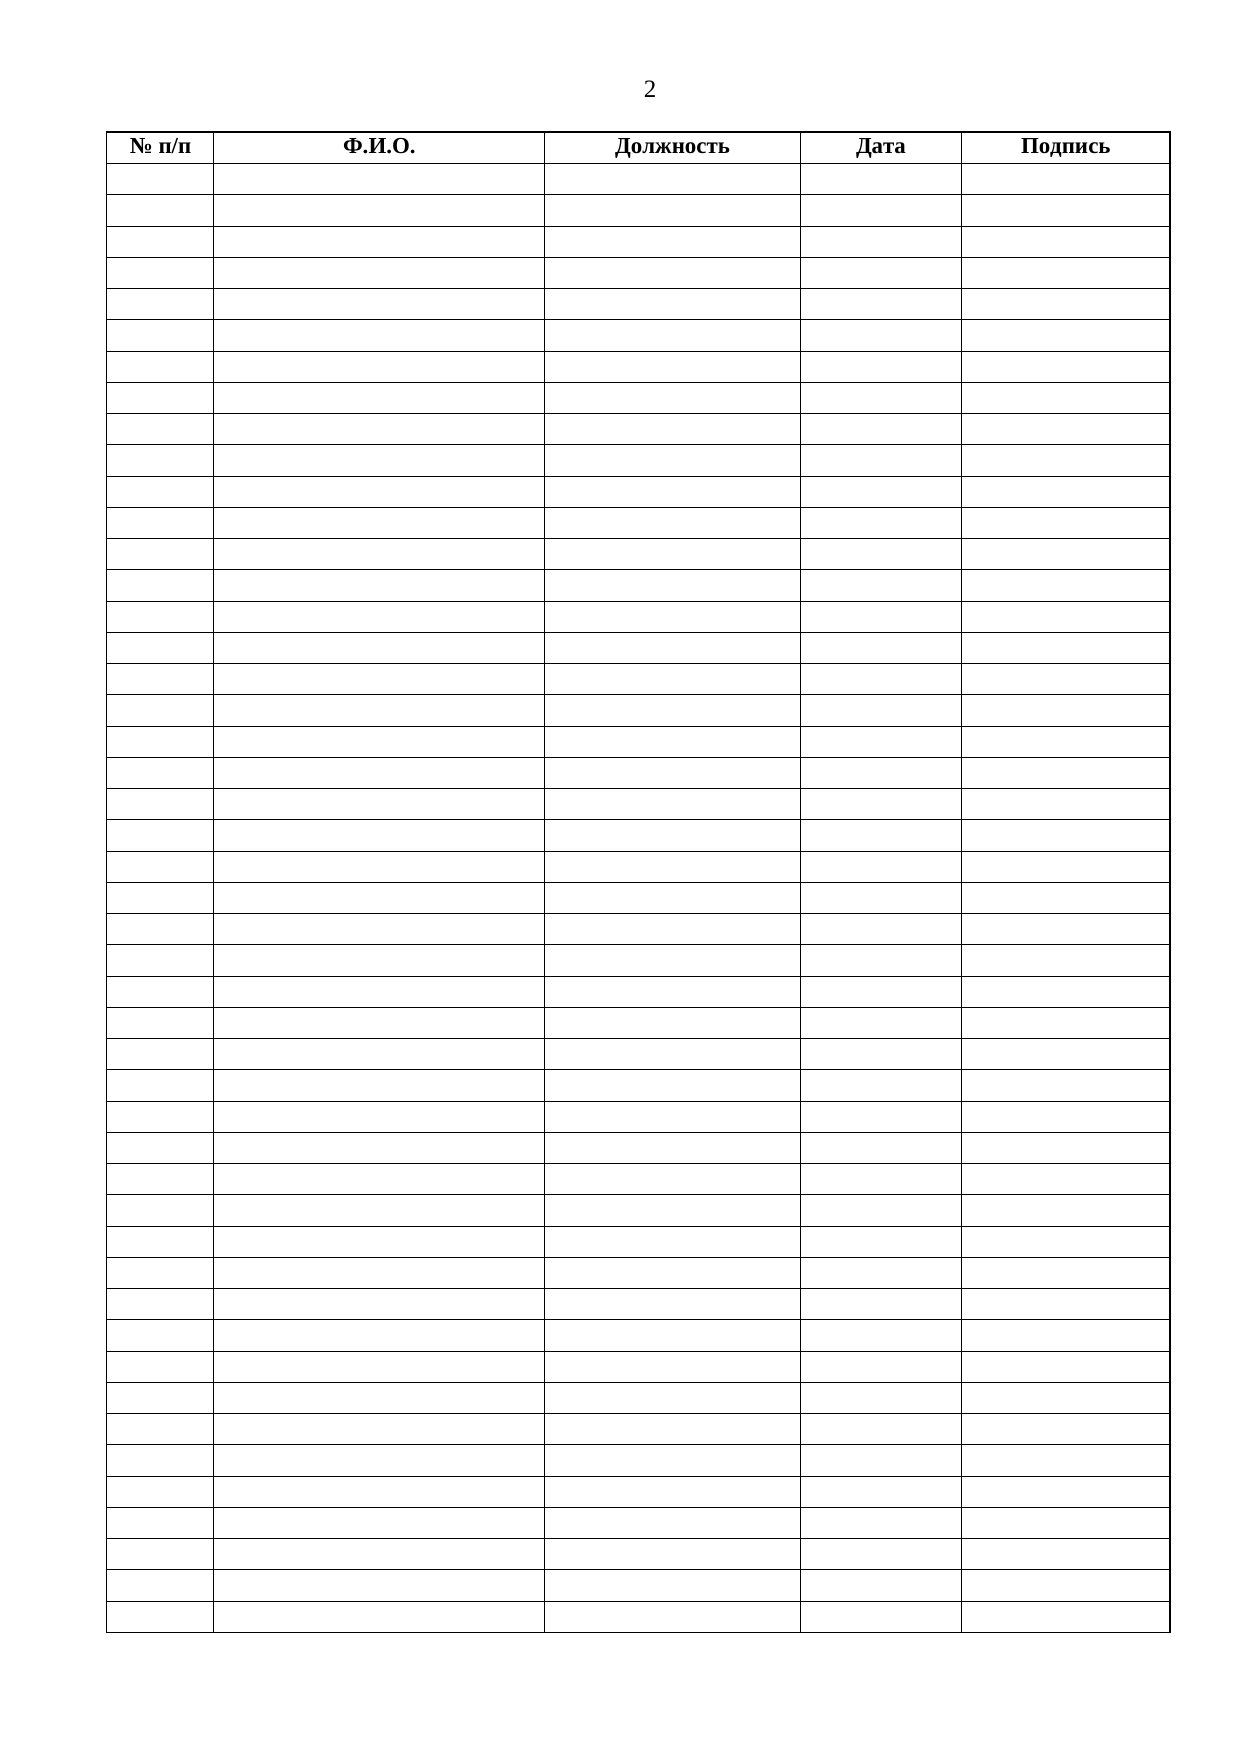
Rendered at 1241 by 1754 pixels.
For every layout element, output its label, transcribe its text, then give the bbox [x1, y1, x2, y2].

table_cell [801, 164, 961, 194]
table_cell [214, 914, 544, 944]
table_cell [545, 633, 800, 663]
table_cell [801, 664, 961, 694]
table_cell [801, 883, 961, 913]
table_cell [107, 1508, 213, 1538]
table_cell [801, 945, 961, 976]
table_cell [214, 1508, 544, 1538]
table_cell [107, 664, 213, 694]
table_cell [962, 352, 1169, 382]
table_cell [107, 1102, 213, 1132]
table_cell [545, 320, 800, 351]
table_cell [545, 758, 800, 788]
table_cell [962, 1164, 1169, 1194]
table_cell [801, 352, 961, 382]
table_cell [545, 227, 800, 257]
table_cell [214, 1070, 544, 1101]
table_cell [107, 1289, 213, 1319]
table_cell [962, 1039, 1169, 1069]
table_cell [962, 1352, 1169, 1382]
table_cell [214, 1258, 544, 1288]
table_cell [107, 1070, 213, 1101]
table_cell [214, 414, 544, 444]
table_cell [545, 789, 800, 819]
table_cell [801, 1477, 961, 1507]
table_cell [107, 445, 213, 476]
table_cell [214, 820, 544, 851]
table_cell [801, 1258, 961, 1288]
table_cell [801, 727, 961, 757]
table_cell [962, 164, 1169, 194]
table_cell [545, 258, 800, 288]
table_cell [545, 883, 800, 913]
table_cell [214, 1164, 544, 1194]
table_cell [962, 258, 1169, 288]
table_cell [545, 1570, 800, 1601]
table_cell [962, 477, 1169, 507]
table_cell [214, 164, 544, 194]
table_cell [545, 1008, 800, 1038]
table_cell [962, 789, 1169, 819]
table_cell [962, 1289, 1169, 1319]
table_cell [962, 1133, 1169, 1163]
table_cell [962, 1070, 1169, 1101]
table_cell [107, 1258, 213, 1288]
table_cell [107, 1133, 213, 1163]
table_cell [801, 633, 961, 663]
table_cell [214, 258, 544, 288]
table_cell [214, 570, 544, 601]
table_cell [214, 289, 544, 319]
table_cell [801, 1414, 961, 1444]
table_cell [801, 852, 961, 882]
table_cell [962, 508, 1169, 538]
table_cell [545, 1133, 800, 1163]
table_cell [107, 164, 213, 194]
table_cell [962, 227, 1169, 257]
table_cell [962, 539, 1169, 569]
table_cell [214, 1445, 544, 1476]
table_cell [107, 1477, 213, 1507]
table_cell [962, 195, 1169, 226]
table_cell [962, 945, 1169, 976]
table_cell [107, 1414, 213, 1444]
table_cell [214, 1352, 544, 1382]
table_cell [107, 570, 213, 601]
table_cell [545, 695, 800, 726]
table_cell [214, 789, 544, 819]
table_cell [214, 1602, 544, 1632]
table_cell [107, 195, 213, 226]
table_cell [214, 1383, 544, 1413]
table_cell [214, 1570, 544, 1601]
table_cell [107, 1352, 213, 1382]
table_cell [545, 1039, 800, 1069]
table_cell [214, 1133, 544, 1163]
table_cell [545, 414, 800, 444]
table_cell [545, 1352, 800, 1382]
table_cell [801, 602, 961, 632]
table_cell [801, 1195, 961, 1226]
table_cell [801, 914, 961, 944]
table_cell [962, 570, 1169, 601]
table_cell [801, 1133, 961, 1163]
table_cell [962, 414, 1169, 444]
table_cell [801, 414, 961, 444]
table_cell [107, 383, 213, 413]
table_cell [545, 1258, 800, 1288]
table_cell [107, 1539, 213, 1569]
table_cell [214, 602, 544, 632]
table_cell [214, 977, 544, 1007]
table_cell [214, 695, 544, 726]
table_cell [801, 1102, 961, 1132]
table_cell [107, 227, 213, 257]
table_cell [107, 289, 213, 319]
table_cell [801, 1352, 961, 1382]
table_cell [107, 633, 213, 663]
table_cell [545, 539, 800, 569]
table_cell [962, 727, 1169, 757]
table_cell [962, 820, 1169, 851]
table_header Подпись [962, 133, 1169, 163]
table_cell [545, 352, 800, 382]
table_cell [962, 1227, 1169, 1257]
table_cell [107, 1039, 213, 1069]
table_cell [107, 320, 213, 351]
table_cell [545, 164, 800, 194]
table_cell [214, 633, 544, 663]
table_cell [214, 883, 544, 913]
table_cell [962, 977, 1169, 1007]
table_cell [801, 1164, 961, 1194]
table_cell [214, 1102, 544, 1132]
table_cell [801, 1039, 961, 1069]
table_cell [962, 602, 1169, 632]
table_cell [107, 539, 213, 569]
table_cell [801, 383, 961, 413]
table_cell [107, 758, 213, 788]
table_cell [545, 1508, 800, 1538]
table_cell [801, 1445, 961, 1476]
table_cell [107, 852, 213, 882]
table_cell [107, 477, 213, 507]
table_cell [545, 945, 800, 976]
table_cell [107, 258, 213, 288]
table_cell [545, 1414, 800, 1444]
table_cell [545, 820, 800, 851]
table_header Дата [801, 133, 961, 163]
table_cell [214, 383, 544, 413]
table_cell [801, 1570, 961, 1601]
table_cell [214, 320, 544, 351]
table_cell [962, 1195, 1169, 1226]
table_cell [107, 1227, 213, 1257]
table_cell [107, 789, 213, 819]
table_cell [962, 1508, 1169, 1538]
table_cell [545, 445, 800, 476]
table_cell [801, 289, 961, 319]
table_cell [107, 1570, 213, 1601]
table_cell [545, 477, 800, 507]
table_cell [801, 695, 961, 726]
table_cell [214, 195, 544, 226]
table_cell [962, 695, 1169, 726]
table_cell [545, 852, 800, 882]
table_cell [107, 508, 213, 538]
table_cell [107, 1195, 213, 1226]
table_cell [545, 977, 800, 1007]
table_cell [214, 758, 544, 788]
table_cell [107, 820, 213, 851]
table_cell [545, 1102, 800, 1132]
table_cell [545, 1602, 800, 1632]
table_cell [801, 477, 961, 507]
table_cell [962, 758, 1169, 788]
table_cell [545, 289, 800, 319]
table_cell [801, 570, 961, 601]
table_cell [801, 758, 961, 788]
table_cell [962, 1383, 1169, 1413]
table_cell [214, 445, 544, 476]
table_cell [545, 1195, 800, 1226]
table_cell [801, 1320, 961, 1351]
table_cell [107, 945, 213, 976]
table_cell [107, 695, 213, 726]
table_cell [214, 1039, 544, 1069]
table_cell [962, 883, 1169, 913]
table_cell [214, 1539, 544, 1569]
table_cell [801, 508, 961, 538]
table_cell [962, 1258, 1169, 1288]
table_cell [214, 1477, 544, 1507]
table_header № п/п [107, 133, 213, 163]
table_cell [214, 1227, 544, 1257]
table_cell [962, 1445, 1169, 1476]
table_cell [801, 227, 961, 257]
table_cell [962, 383, 1169, 413]
table_cell [214, 852, 544, 882]
table_cell [962, 289, 1169, 319]
table_cell [801, 258, 961, 288]
table_cell [214, 945, 544, 976]
table_cell [214, 477, 544, 507]
table_cell [545, 1445, 800, 1476]
table_cell [545, 727, 800, 757]
table_cell [214, 1008, 544, 1038]
table_cell [214, 1320, 544, 1351]
table_cell [962, 1102, 1169, 1132]
table_cell [214, 227, 544, 257]
table_cell [545, 570, 800, 601]
table_cell [214, 664, 544, 694]
table_cell [962, 1570, 1169, 1601]
table_header Ф.И.О. [214, 133, 544, 163]
table_cell [107, 883, 213, 913]
table_cell [801, 1539, 961, 1569]
table_cell [214, 1289, 544, 1319]
table_cell [545, 1539, 800, 1569]
table_cell [801, 977, 961, 1007]
table_cell [801, 820, 961, 851]
table_cell [545, 508, 800, 538]
table_cell [545, 1070, 800, 1101]
table_cell [107, 1164, 213, 1194]
table_cell [962, 1539, 1169, 1569]
table_cell [545, 1383, 800, 1413]
table_cell [801, 320, 961, 351]
table_cell [801, 539, 961, 569]
table_cell [801, 1602, 961, 1632]
table_cell [545, 1477, 800, 1507]
table_cell [545, 383, 800, 413]
table_cell [962, 1602, 1169, 1632]
table_cell [107, 352, 213, 382]
table_cell [962, 852, 1169, 882]
table_cell [962, 1477, 1169, 1507]
table_cell [962, 1414, 1169, 1444]
table_cell [214, 508, 544, 538]
table_cell [545, 1289, 800, 1319]
table_cell [962, 445, 1169, 476]
table_cell [214, 352, 544, 382]
table_cell [962, 1320, 1169, 1351]
table_cell [107, 1602, 213, 1632]
table_cell [801, 789, 961, 819]
table_cell [801, 1070, 961, 1101]
table_cell [107, 1383, 213, 1413]
table_cell [801, 1227, 961, 1257]
table_cell [107, 414, 213, 444]
table_cell [107, 1008, 213, 1038]
table_cell [962, 664, 1169, 694]
table_cell [214, 1195, 544, 1226]
table_cell [107, 1320, 213, 1351]
table_cell [801, 1508, 961, 1538]
table_cell [801, 445, 961, 476]
table_cell [545, 664, 800, 694]
table_cell [214, 539, 544, 569]
table_cell [962, 633, 1169, 663]
table_cell [962, 914, 1169, 944]
table_cell [801, 1383, 961, 1413]
table_cell [962, 1008, 1169, 1038]
table_cell [801, 1008, 961, 1038]
table_cell [545, 1164, 800, 1194]
table_cell [214, 1414, 544, 1444]
table_cell [214, 727, 544, 757]
table_cell [107, 1445, 213, 1476]
table_cell [545, 914, 800, 944]
table_cell [107, 914, 213, 944]
table_cell [107, 977, 213, 1007]
table_header Должность [545, 133, 800, 163]
table_cell [801, 195, 961, 226]
table_cell [545, 1320, 800, 1351]
table_cell [545, 602, 800, 632]
table_cell [962, 320, 1169, 351]
table_cell [545, 195, 800, 226]
table_cell [107, 602, 213, 632]
table_cell [801, 1289, 961, 1319]
table_cell [545, 1227, 800, 1257]
table_cell [107, 727, 213, 757]
